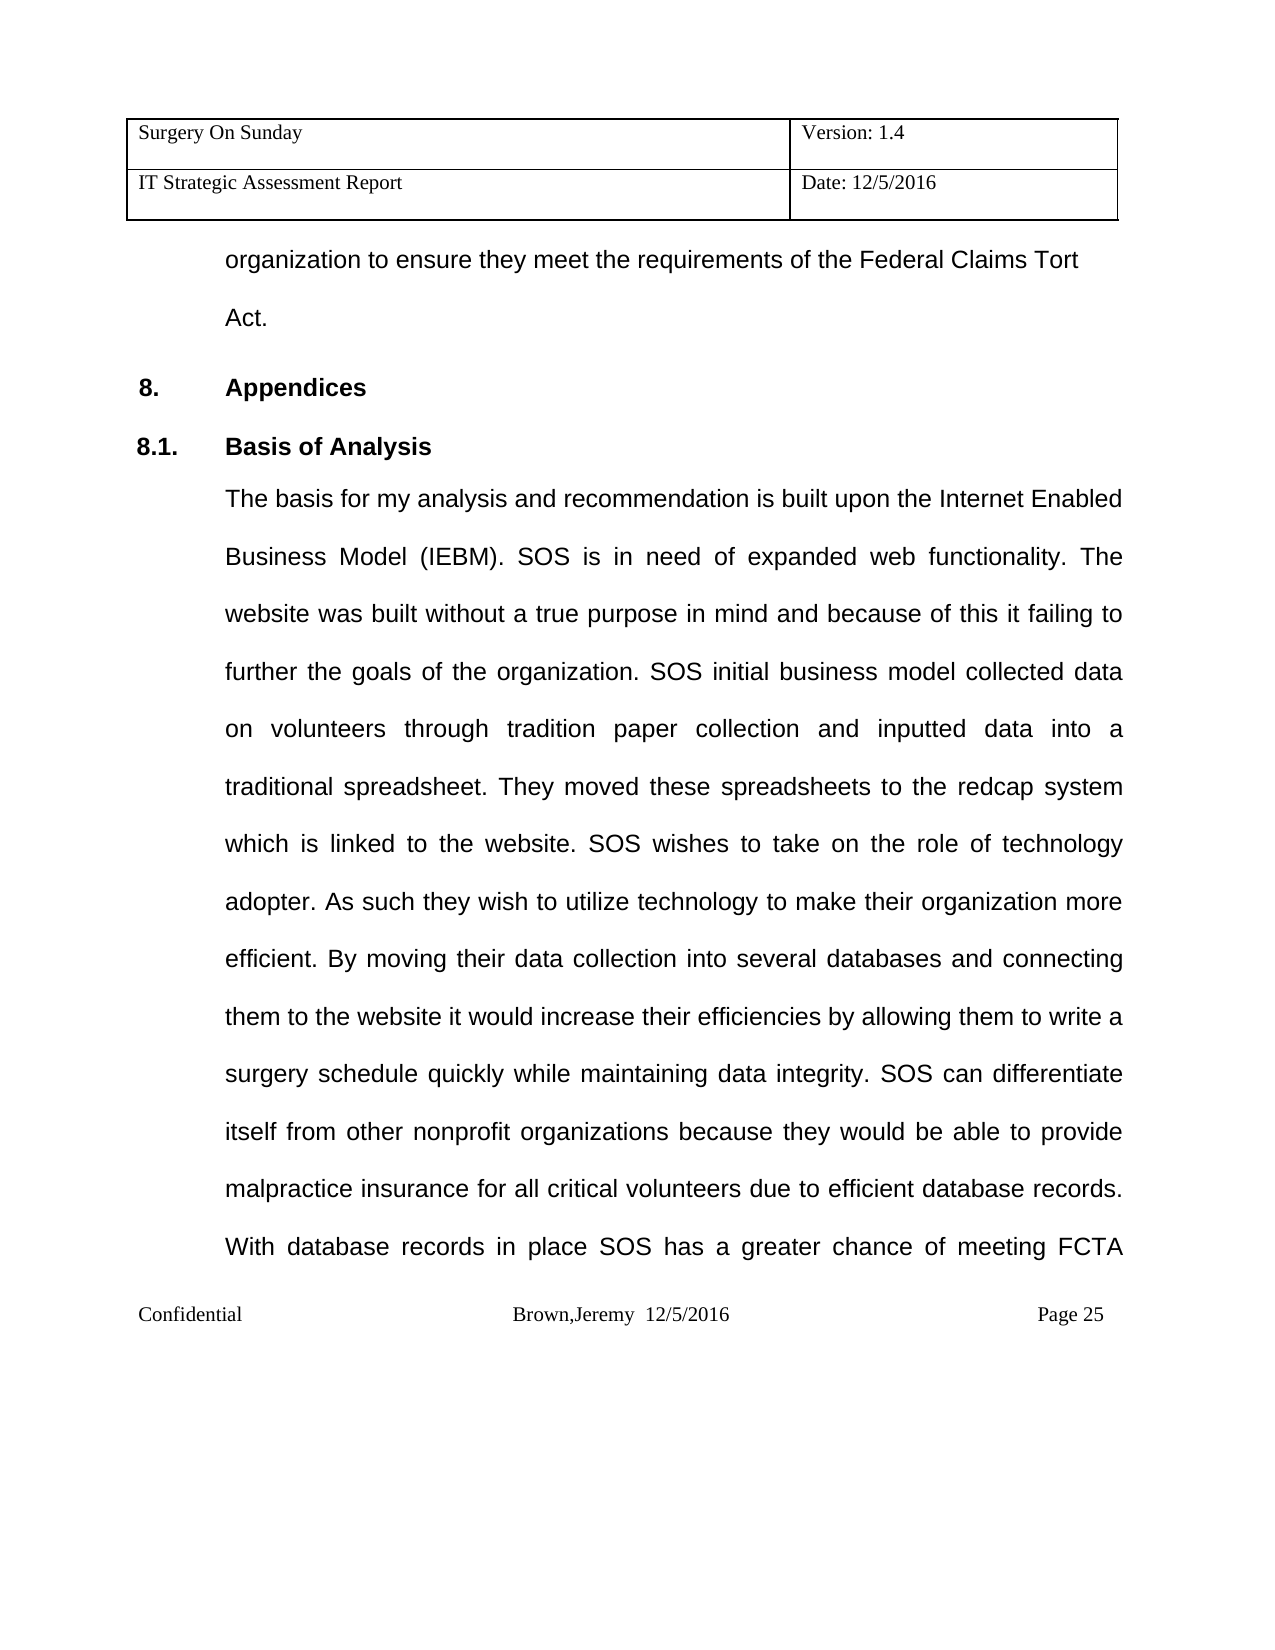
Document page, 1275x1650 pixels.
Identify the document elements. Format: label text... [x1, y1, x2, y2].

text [225, 484, 1125, 1261]
subtitle Appendices [159, 372, 1125, 401]
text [225, 245, 1125, 331]
list Basis of Analysis [178, 432, 1125, 460]
